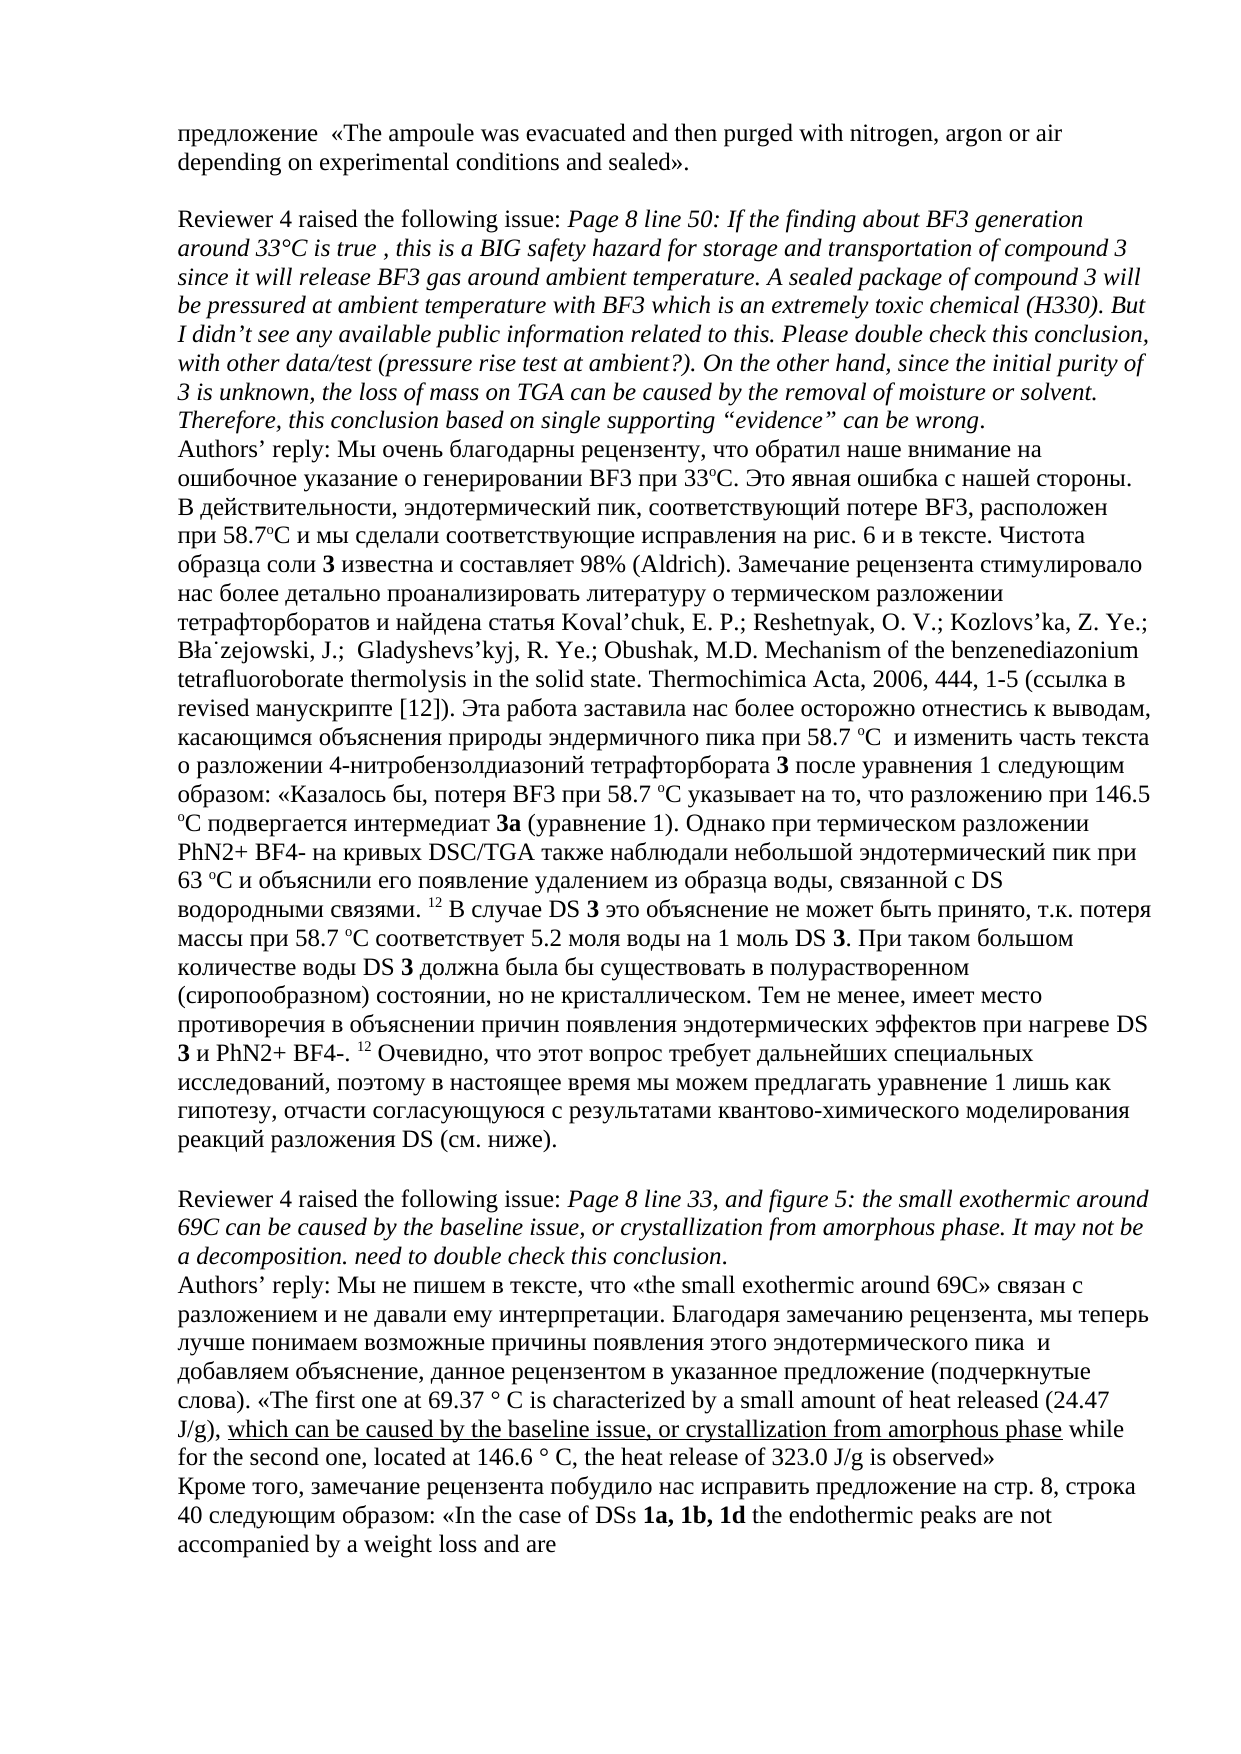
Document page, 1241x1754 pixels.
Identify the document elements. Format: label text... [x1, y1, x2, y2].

text Authors’ reply: Мы не пишем в тексте, что «the small exothermic around 69C» связан с разложением и не давали ему интерпретации. Благодаря замечанию рецензента, мы теперь лучше понимаем возможные причины появления этого эндотермического пика и добавляем объяснение, данное рецензентом в указанное предложение (подчеркнутые слова). «The first one at 69.37 ° C is characterized by a small amount of heat released (24.47 J/g), which can be caused by the baseline issue, or crystallization from amorphous phase while for the second one, located at 146.6 ° C, the heat release of 323.0 J/g is observed» [177, 1270, 1152, 1471]
text Кроме того, замечание рецензента побудило нас исправить предложение на стр. 8, строка 40 следующим образом: «In the case of DSs 1a, 1b, 1d the endothermic peaks are not accompanied by a weight loss and are [177, 1471, 1152, 1557]
text Reviewer 4 raised the following issue: Page 8 line 50: If the finding about BF3 generation around 33°C is true , this is a BIG safety hazard for storage and transportation of compound 3 since it will release BF3 gas around ambient temperature. A sealed package of compound 3 will be pressured at ambient temperature with BF3 which is an extremely toxic chemical (H330). But I didn’t see any available public information related to this. Please double check this conclusion, with other data/test (pressure rise test at ambient?). On the other hand, since the initial purity of 3 is unknown, the loss of mass on TGA can be caused by the removal of moisture or solvent. Therefore, this conclusion based on single supporting “evidence” can be wrong. [177, 204, 1152, 434]
text Authors’ reply: Мы очень благодарны рецензенту, что обратил наше внимание на ошибочное указание о генерировании BF3 при 33оС. Это явная ошибка с нашей стороны. В действительности, эндотермический пик, соответствующий потере BF3, расположен при 58.7оС и мы сделали соответствующие исправления на рис. 6 и в тексте. Чистота образца соли 3 известна и составляет 98% (Aldrich). Замечание рецензента стимулировало нас более детально проанализировать литературу о термическом разложении тетрафторборатов и найдена статья Koval’chuk, E. P.; Reshetnyak, O. V.; Kozlovs’ka, Z. Ye.; Bła˙zejowski, J.; Gladyshevs’kyj, R. Ye.; Obushak, M.D. Mechanism of the benzenediazonium tetraﬂuoroborate thermolysis in the solid state. Thermochimica Acta, 2006, 444, 1-5 (ссылка в revised манускрипте [12]). Эта работа заставила нас более осторожно отнестись к выводам, касающимся объяснения природы эндермичного пика при 58.7 оС и изменить часть текста о разложении 4-нитробензолдиазоний тетрафторбората 3 после уравнения 1 следующим образом: «Казалось бы, потеря BF3 при 58.7 оС указывает на то, что разложению при 146.5 оС подвергается интермедиат 3a (уравнение 1). Однако при термическом разложении PhN2+ BF4- на кривых DSC/TGA также наблюдали небольшой эндотермический пик при 63 оС и объяснили его появление удалением из образца воды, связанной с DS водородными связями. 12 В случае DS 3 это объяснение не может быть принято, т.к. потеря массы при 58.7 оС соответствует 5.2 моля воды на 1 моль DS 3. При таком большом количестве воды DS 3 должна была бы существовать в полурастворенном (сиропообразном) состоянии, но не кристаллическом. Тем не менее, имеет место противоречия в объяснении причин появления эндотермических эффектов при нагреве DS 3 и PhN2+ BF4-. 12 Очевидно, что этот вопрос требует дальнейших специальных исследований, поэтому в настоящее время мы можем предлагать уравнение 1 лишь как гипотезу, отчасти согласующуюся с результатами квантово-химического моделирования реакций разложения DS (см. ниже). [177, 434, 1152, 1153]
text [177, 118, 1152, 176]
text Reviewer 4 raised the following issue: Page 8 line 33, and figure 5: the small exothermic around 69C can be caused by the baseline issue, or crystallization from amorphous phase. It may not be a decomposition. need to double check this conclusion. [177, 1184, 1152, 1270]
